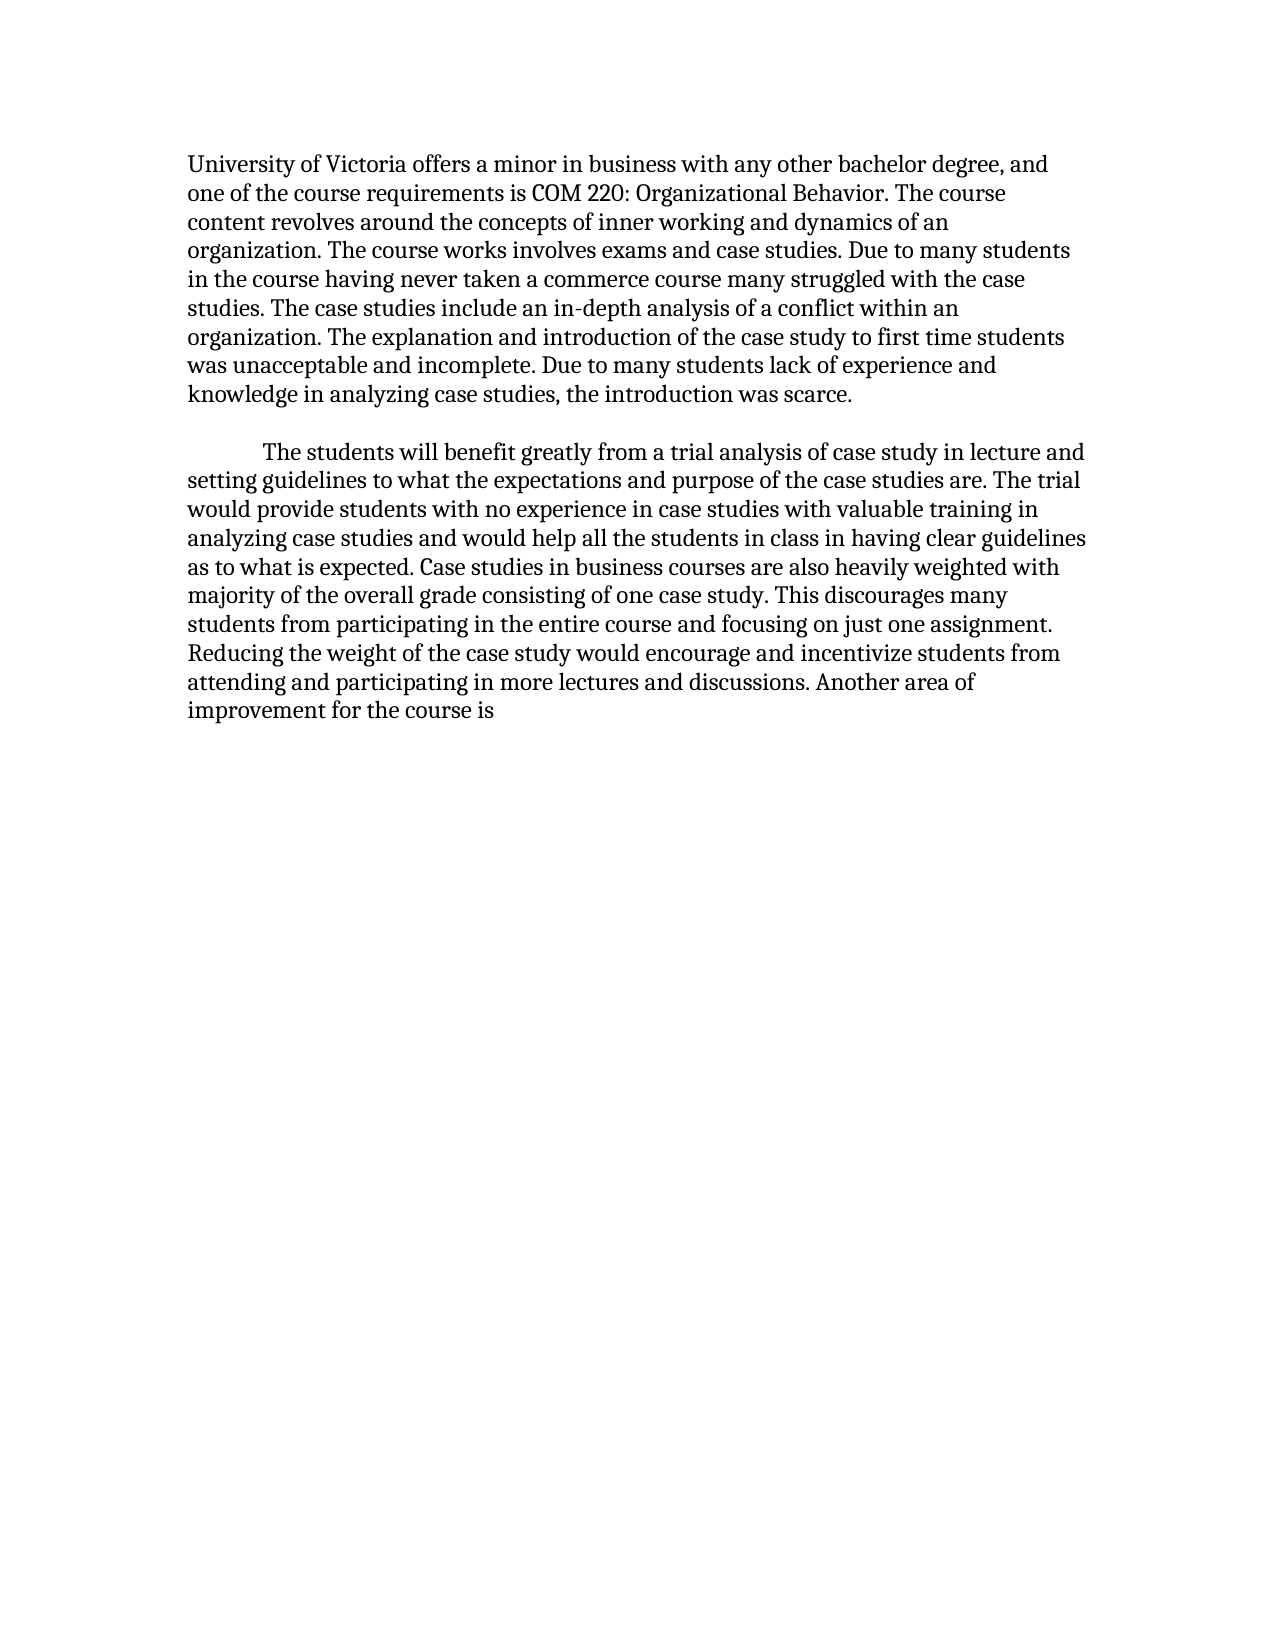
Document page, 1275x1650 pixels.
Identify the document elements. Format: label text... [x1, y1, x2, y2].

text The students will benefit greatly from a trial analysis of case study in lecture and setting guidelines to what the expectations and purpose of the case studies are. The trial would provide students with no experience in case studies with valuable training in analyzing case studies and would help all the students in class in having clear guidelines as to what is expected. Case studies in business courses are also heavily weighted with majority of the overall grade consisting of one case study. This discourages many students from participating in the entire course and focusing on just one assignment. Reducing the weight of the case study would encourage and incentivize students from attending and participating in more lectures and discussions. Another area of improvement for the course is [187, 437, 1087, 725]
text University of Victoria offers a minor in business with any other bachelor degree, and one of the course requirements is COM 220: Organizational Behavior. The course content revolves around the concepts of inner working and dynamics of an organization. The course works involves exams and case studies. Due to many students in the course having never taken a commerce course many struggled with the case studies. The case studies include an in-depth analysis of a conflict within an organization. The explanation and introduction of the case study to first time students was unacceptable and incomplete. Due to many students lack of experience and knowledge in analyzing case studies, the introduction was scarce. [187, 150, 1087, 409]
